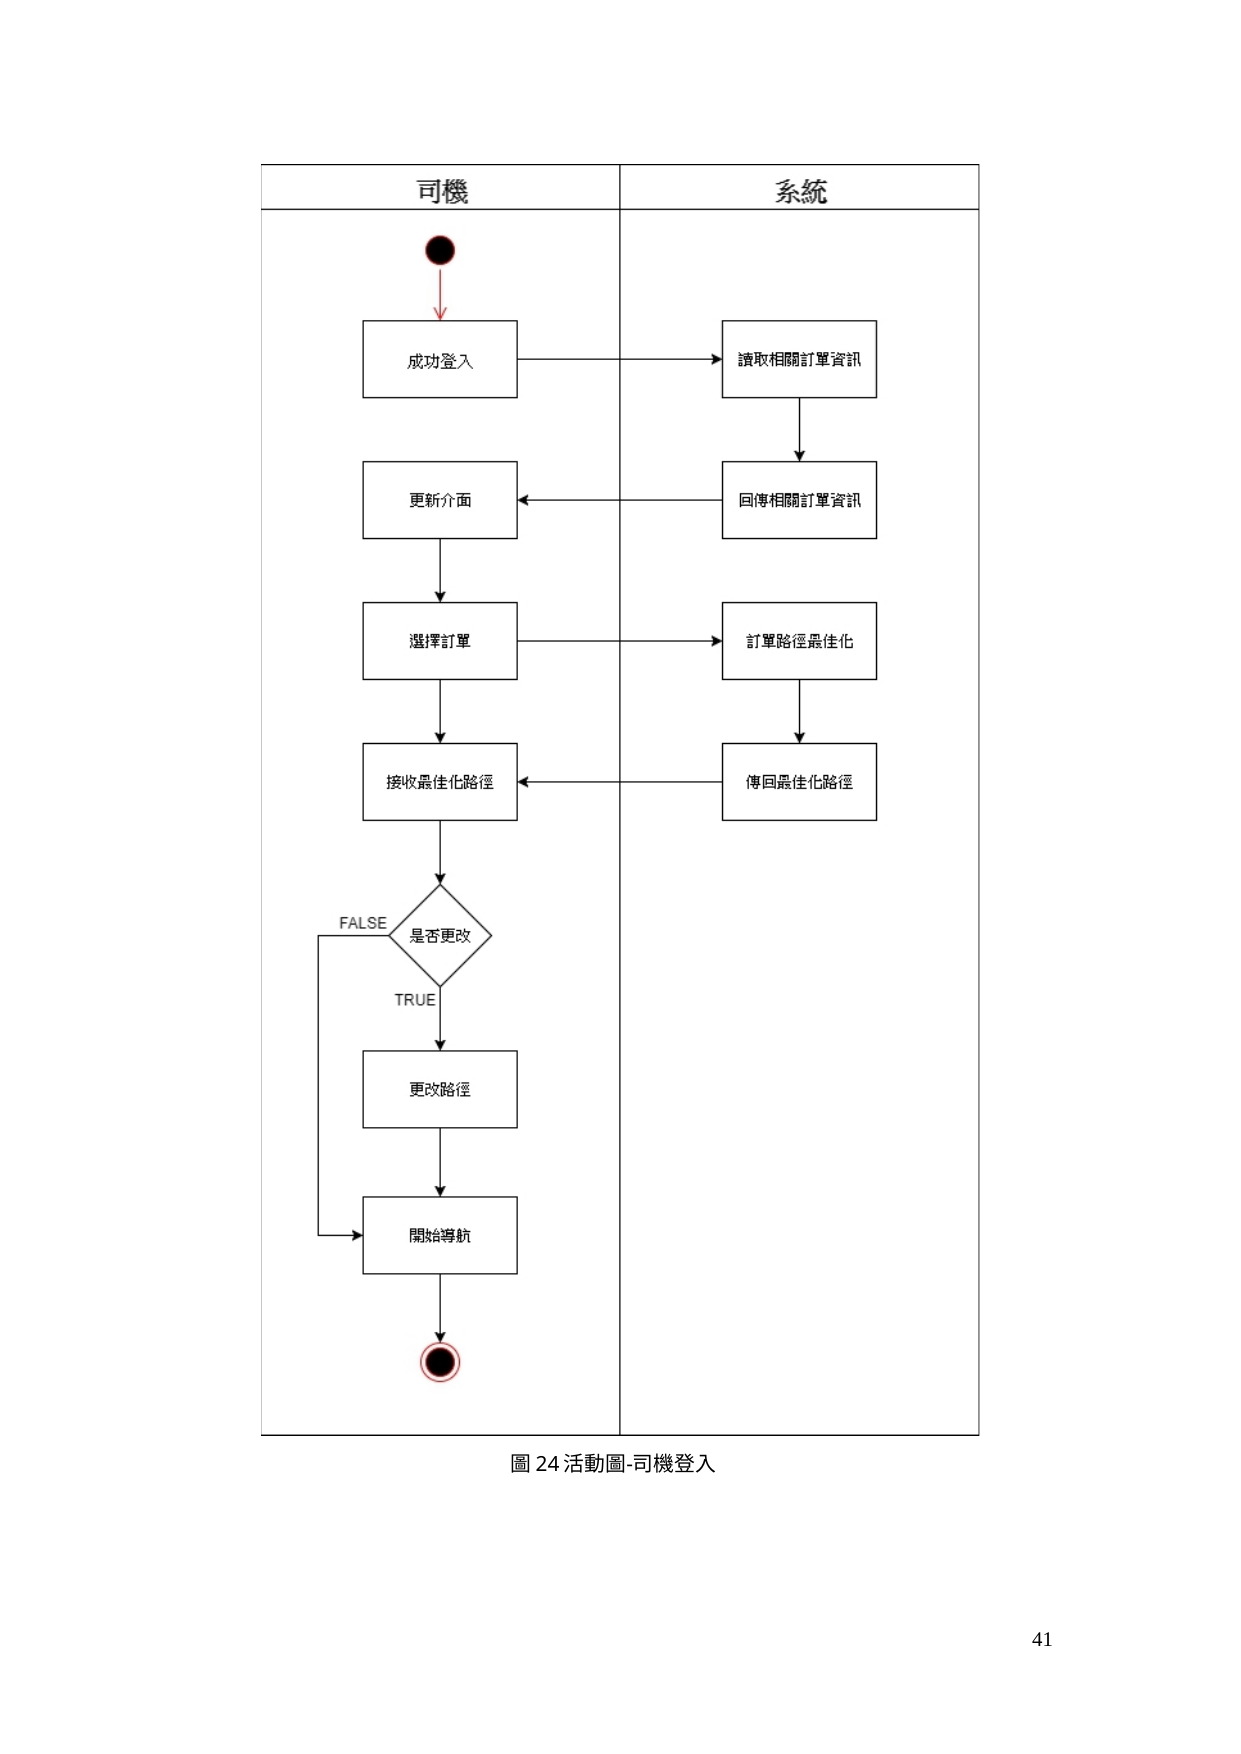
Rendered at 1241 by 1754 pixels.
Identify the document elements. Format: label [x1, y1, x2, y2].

picture [261, 164, 980, 1436]
